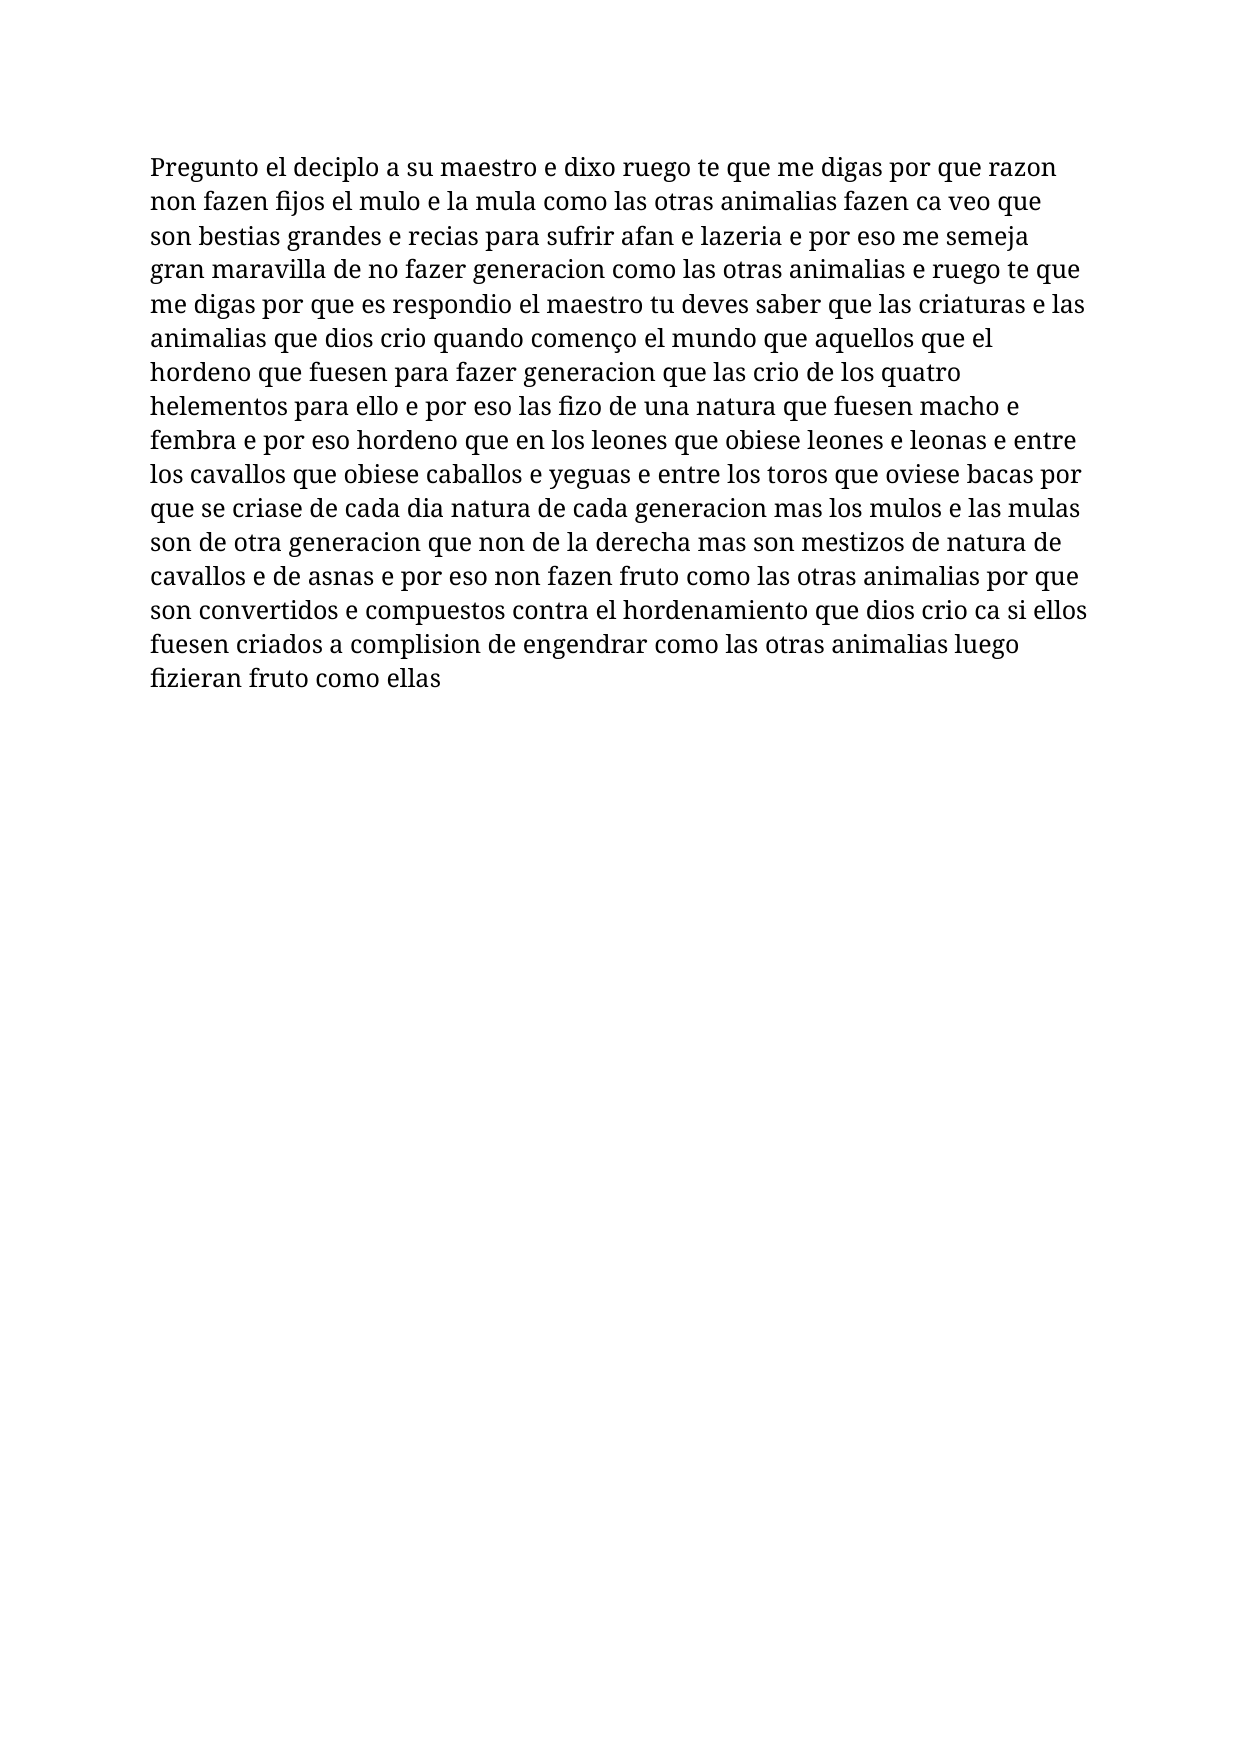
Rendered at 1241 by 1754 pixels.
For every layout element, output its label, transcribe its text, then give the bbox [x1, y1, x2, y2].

text Pregunto el deciplo a su maestro e dixo ruego te que me digas por que razon non fazen fijos el mulo e la mula como las otras animalias fazen ca veo que son bestias grandes e recias para sufrir afan e lazeria e por eso me semeja gran maravilla de no fazer generacion como las otras animalias e ruego te que me digas por que es respondio el maestro tu deves saber que las criaturas e las animalias que dios crio quando començo el mundo que aquellos que el hordeno que fuesen para fazer generacion que las crio de los quatro helementos para ello e por eso las fizo de una natura que fuesen macho e fembra e por eso hordeno que en los leones que obiese leones e leonas e entre los cavallos que obiese caballos e yeguas e entre los toros que oviese bacas por que se criase de cada dia natura de cada generacion mas los mulos e las mulas son de otra generacion que non de la derecha mas son mestizos de natura de cavallos e de asnas e por eso non fazen fruto como las otras animalias por que son convertidos e compuestos contra el hordenamiento que dios crio ca si ellos fuesen criados a complision de engendrar como las otras animalias luego fizieran fruto como ellas [150, 150, 1090, 695]
